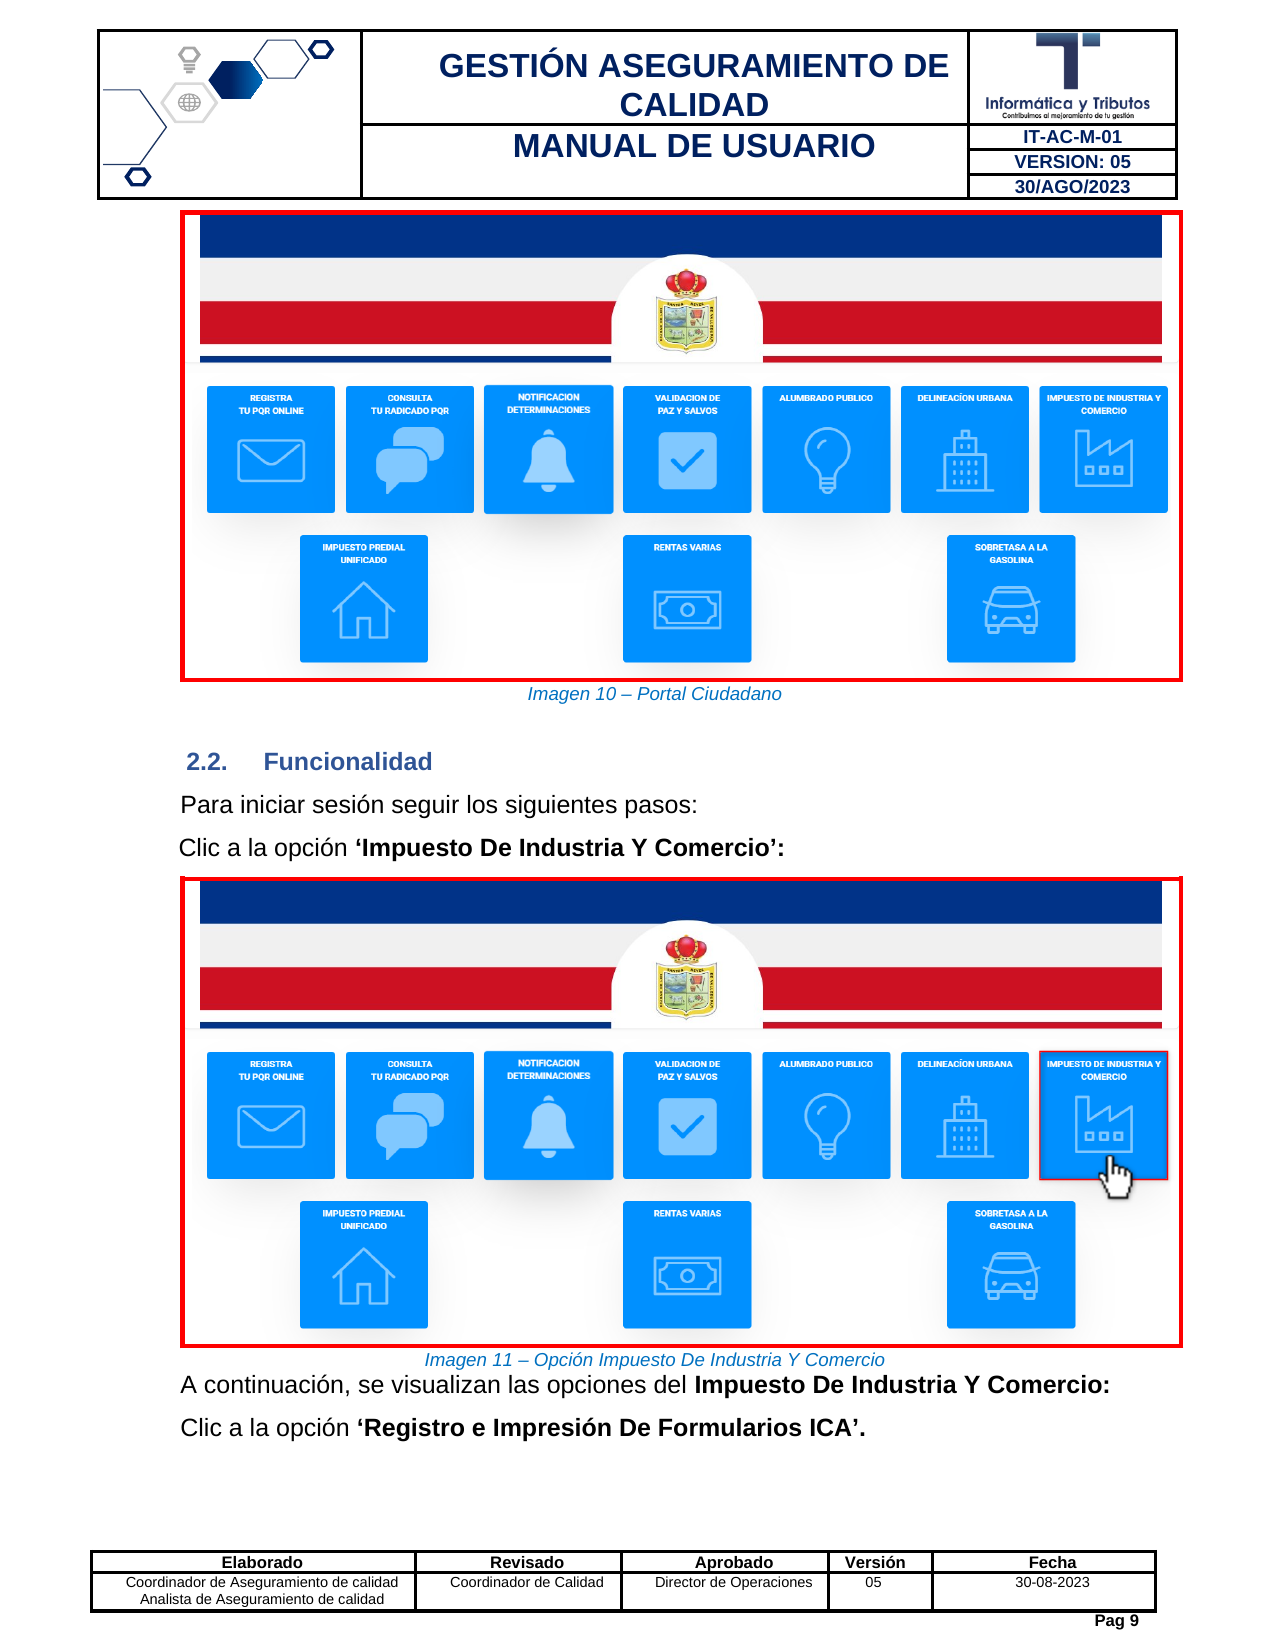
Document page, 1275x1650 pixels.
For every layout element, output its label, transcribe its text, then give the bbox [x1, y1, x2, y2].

picture [185, 881, 1179, 1344]
text Clic a la opción ‘Registro e Impresión De Formularios ICA’. [180, 1413, 1125, 1442]
text Imagen 11 – Opción Impuesto De Industria Y Comercio [186, 1348, 1125, 1370]
text Imagen 10 – Portal Ciudadano [186, 682, 1125, 704]
text Clic a la opción ‘Impuesto De Industria Y Comercio’: [178, 833, 1125, 862]
picture [185, 215, 1179, 678]
picture [985, 32, 1150, 120]
text Para iniciar sesión seguir los siguientes pasos: [180, 790, 1125, 819]
text A continuación, se visualizan las opciones del Impuesto De Industria Y Comercio: [180, 1370, 1125, 1399]
subtitle Funcionalidad [186, 747, 1125, 776]
